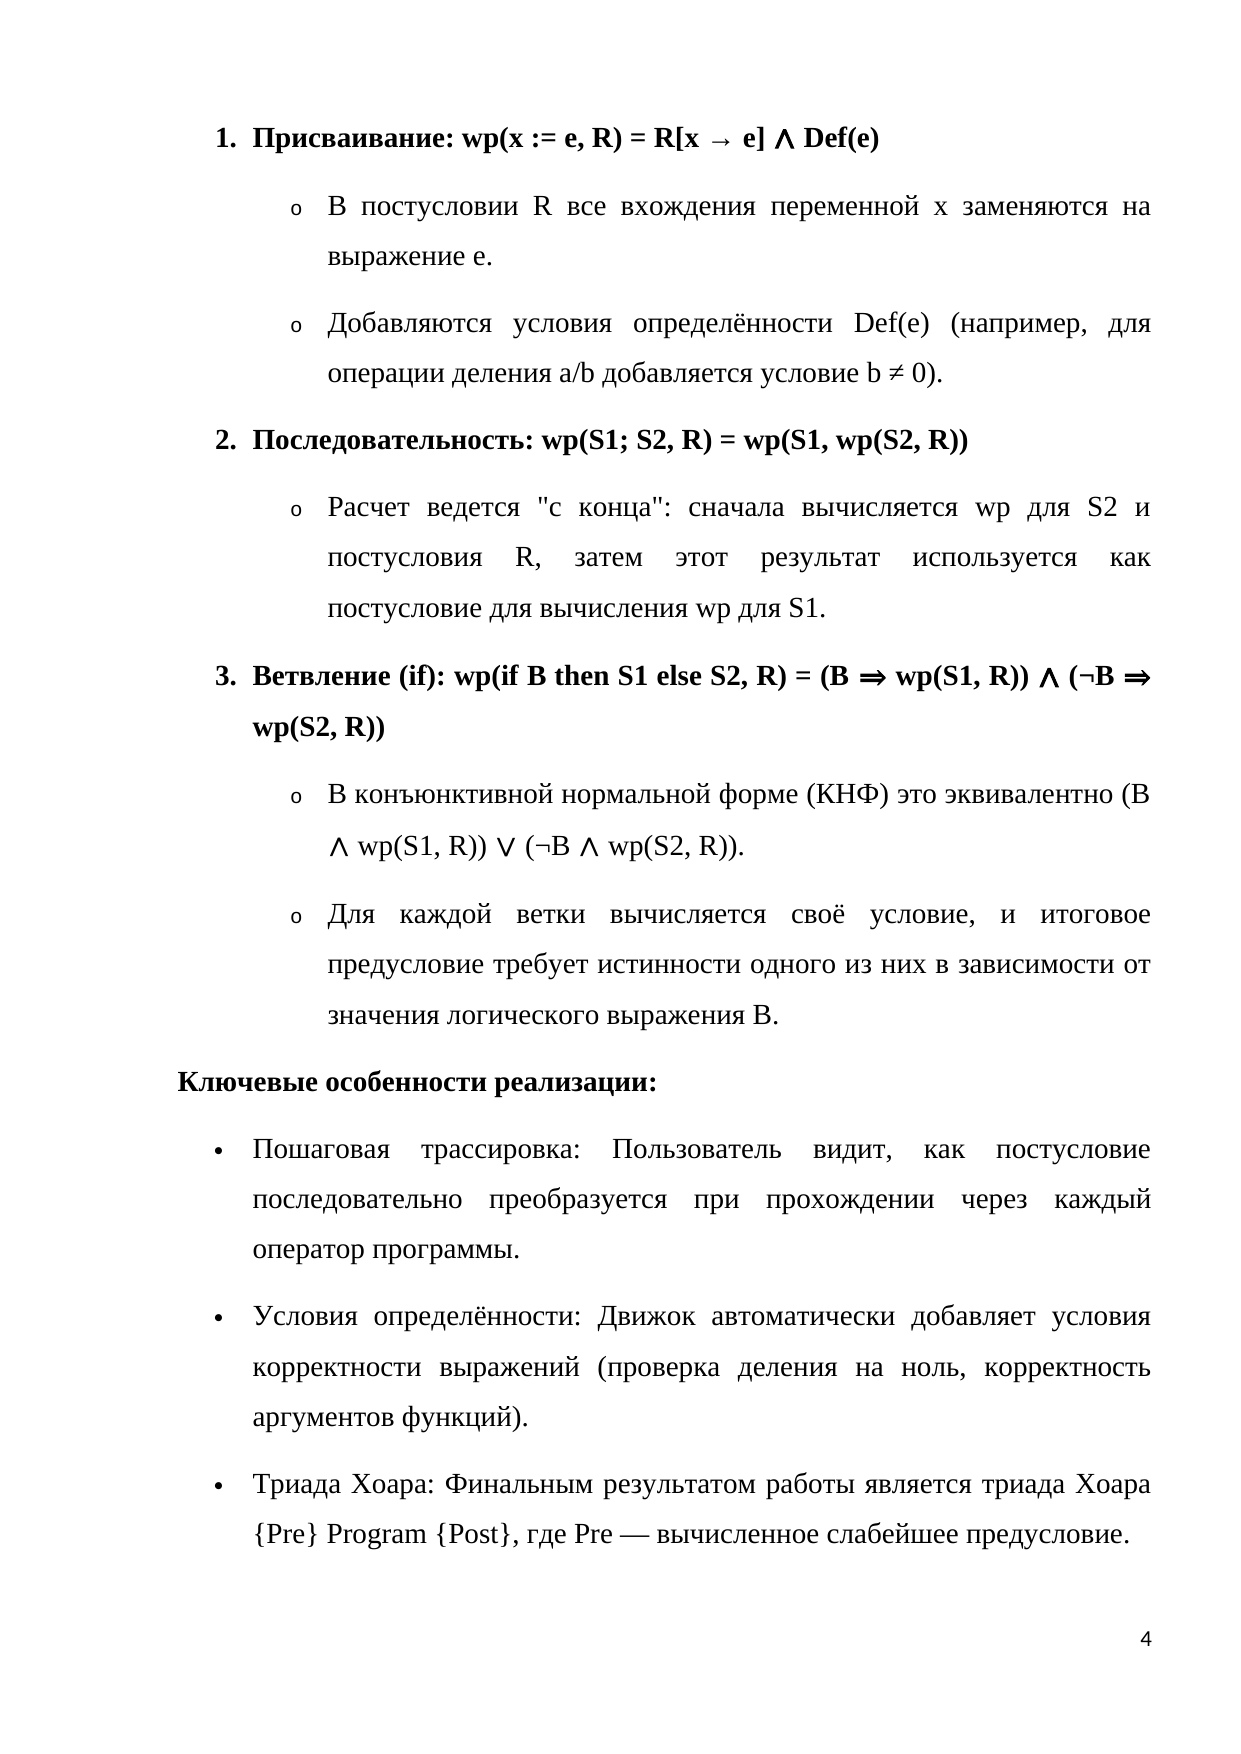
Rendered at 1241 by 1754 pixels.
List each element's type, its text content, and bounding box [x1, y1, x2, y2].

text Ключевые особенности реализации: [177, 1064, 1152, 1097]
list В конъюнктивной нормальной форме (КНФ) это эквивалентно (B ∧ wp(S1, R)) ∨ (¬B ∧ wp(S2, R)). [290, 776, 1152, 862]
list В постусловии R все вхождения переменной x заменяются на выражение e. [290, 188, 1152, 271]
list Ветвление (if): wp(if B then S1 else S2, R) = (B ⇒ wp(S1, R)) ∧ (¬B ⇒ wp(S2, R)) [215, 657, 1152, 742]
list Последовательность: wp(S1; S2, R) = wp(S1, wp(S2, R)) [215, 422, 1152, 456]
list Добавляются условия определённости Def(e) (например, для операции деления a/b добавляется условие b ≠ 0). [290, 305, 1152, 389]
list Триада Хоара: Финальным результатом работы является триада Хоара {Pre} Program {Post}, где Pre — вычисленное слабейшее предусловие. [215, 1466, 1152, 1550]
list Для каждой ветки вычисляется своё условие, и итоговое предусловие требует истинности одного из них в зависимости от значения логического выражения B. [290, 896, 1152, 1030]
list Пошаговая трассировка: Пользователь видит, как постусловие последовательно преобразуется при прохождении через каждый оператор программы. [215, 1131, 1152, 1265]
list Расчет ведется "с конца": сначала вычисляется wp для S2 и постусловия R, затем этот результат используется как постусловие для вычисления wp для S1. [290, 489, 1152, 623]
list Присваивание: wp(x := e, R) = R[x → e] ∧ Def(e) [215, 118, 1152, 153]
list Условия определённости: Движок автоматически добавляет условия корректности выражений (проверка деления на ноль, корректность аргументов функций). [215, 1298, 1152, 1433]
